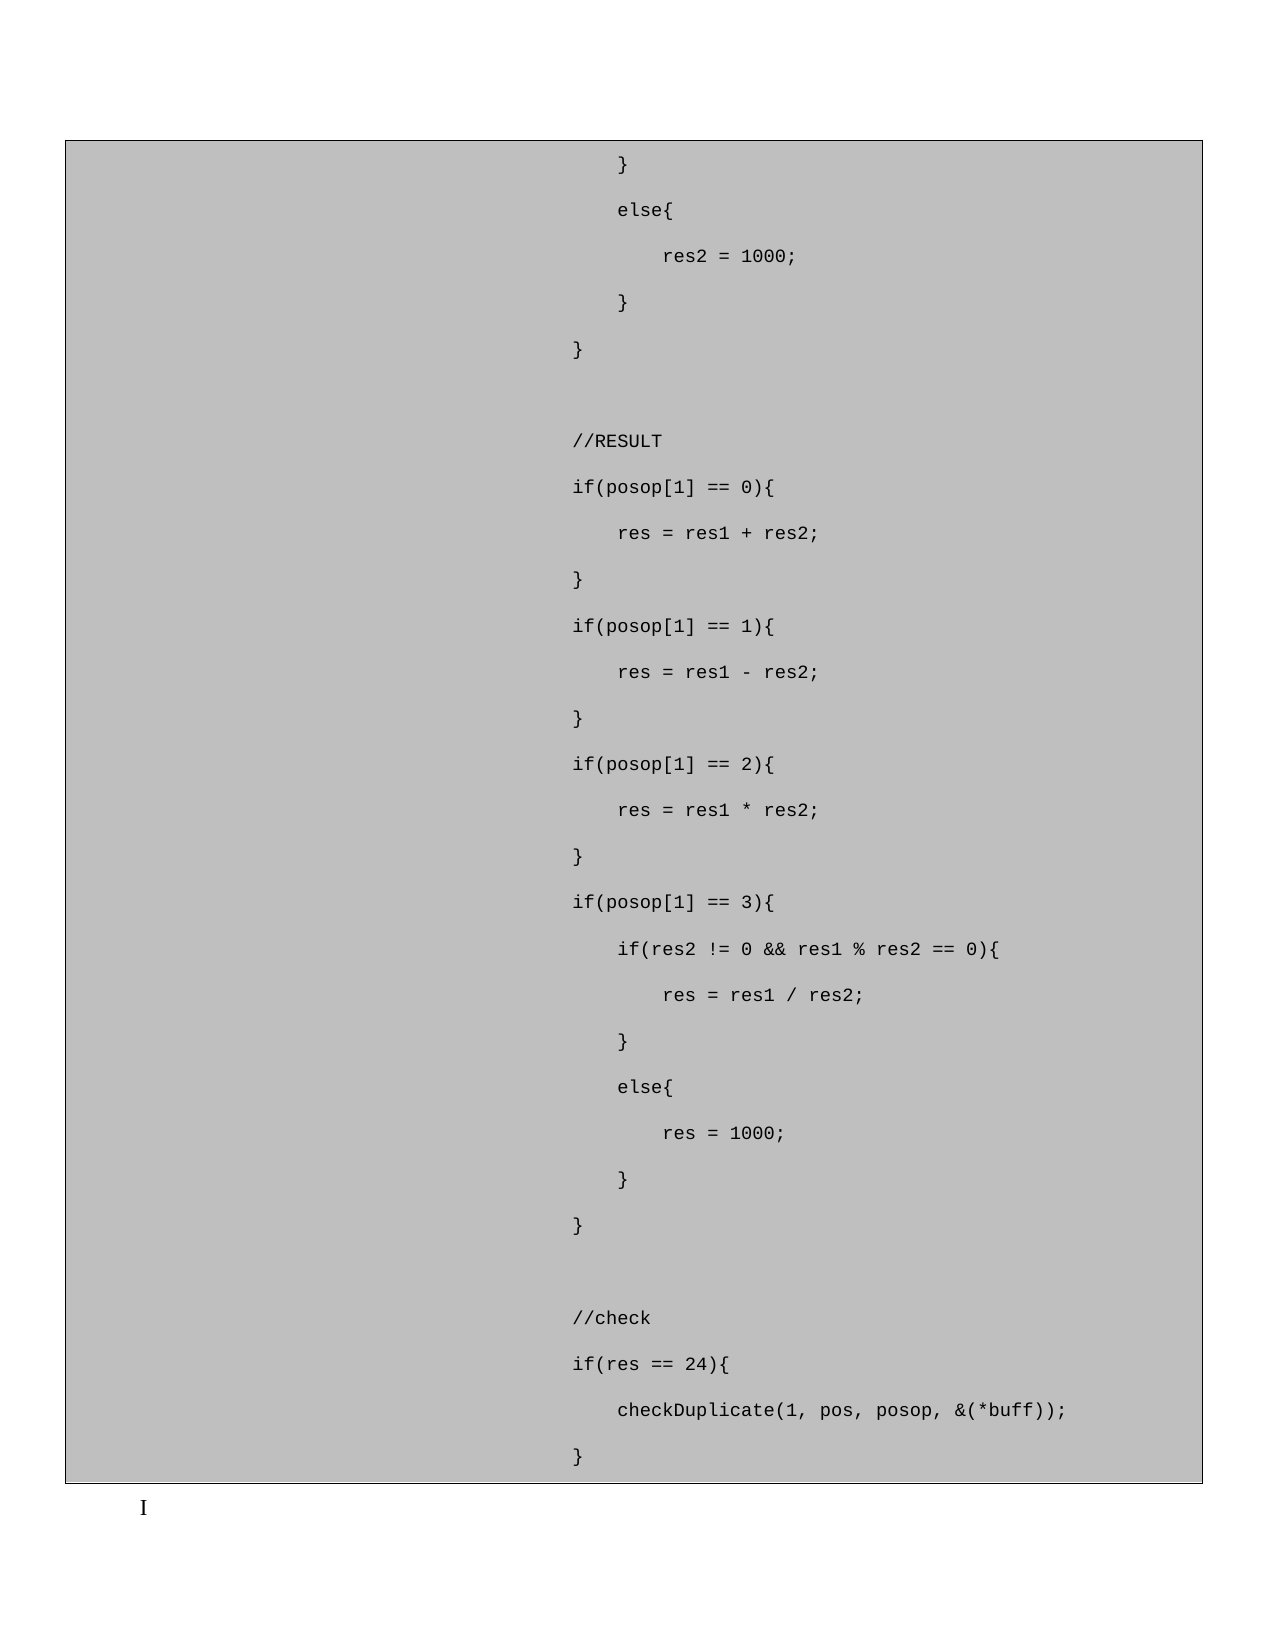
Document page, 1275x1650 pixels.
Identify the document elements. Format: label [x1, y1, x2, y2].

table_header [66, 141, 1202, 1482]
